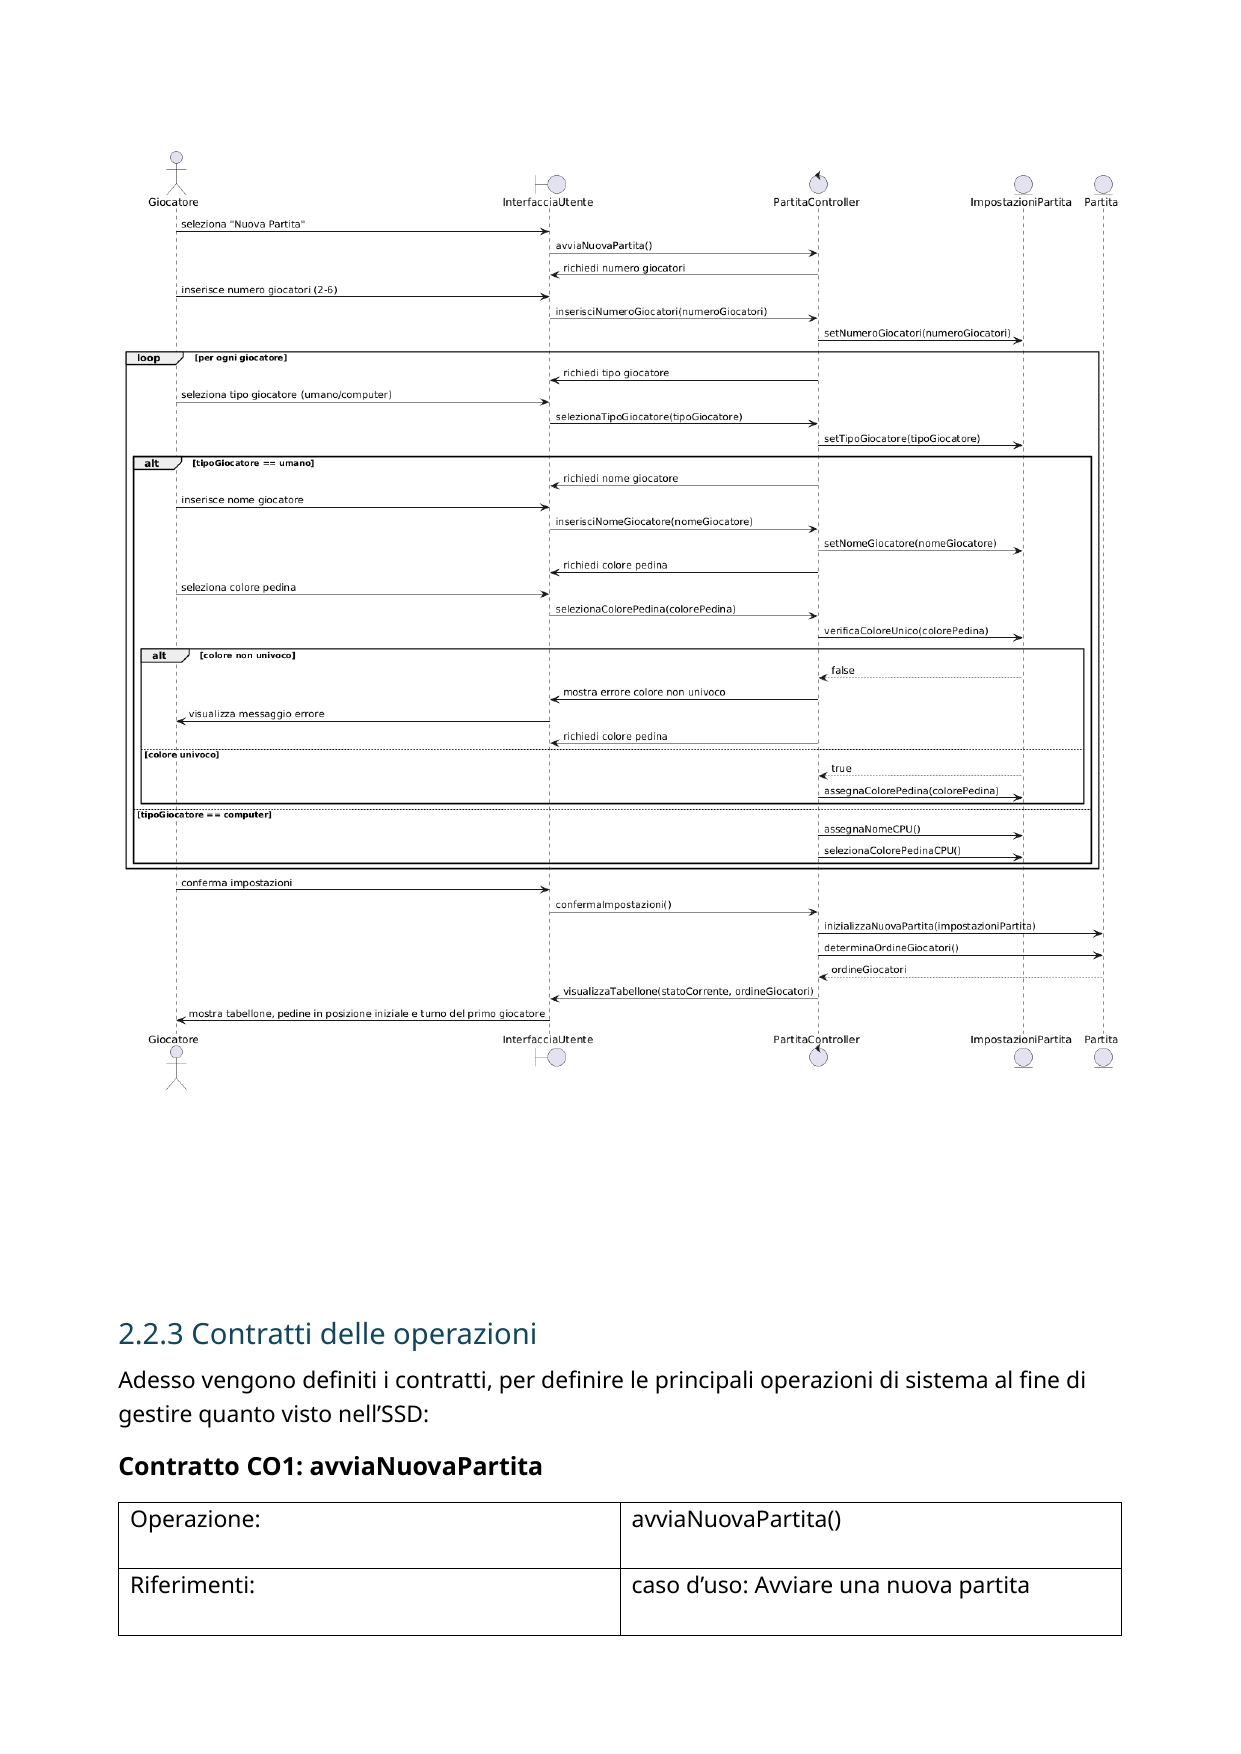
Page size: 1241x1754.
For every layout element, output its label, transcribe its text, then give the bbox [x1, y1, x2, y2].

text Contratto CO1: avviaNuovaPartita [118, 1448, 1122, 1482]
text Adesso vengono definiti i contratti, per definire le principali operazioni di sistema al fine di gestire quanto visto nell’SSD: [118, 1364, 1122, 1429]
table_cell Riferimenti: [119, 1569, 620, 1634]
table_header Operazione: [119, 1503, 620, 1568]
table_cell caso d’uso: Avviare una nuova partita [621, 1569, 1121, 1634]
table_header avviaNuovaPartita() [621, 1503, 1121, 1568]
subtitle 2.2.3 Contratti delle operazioni [118, 1313, 1122, 1353]
picture [118, 147, 1122, 1093]
